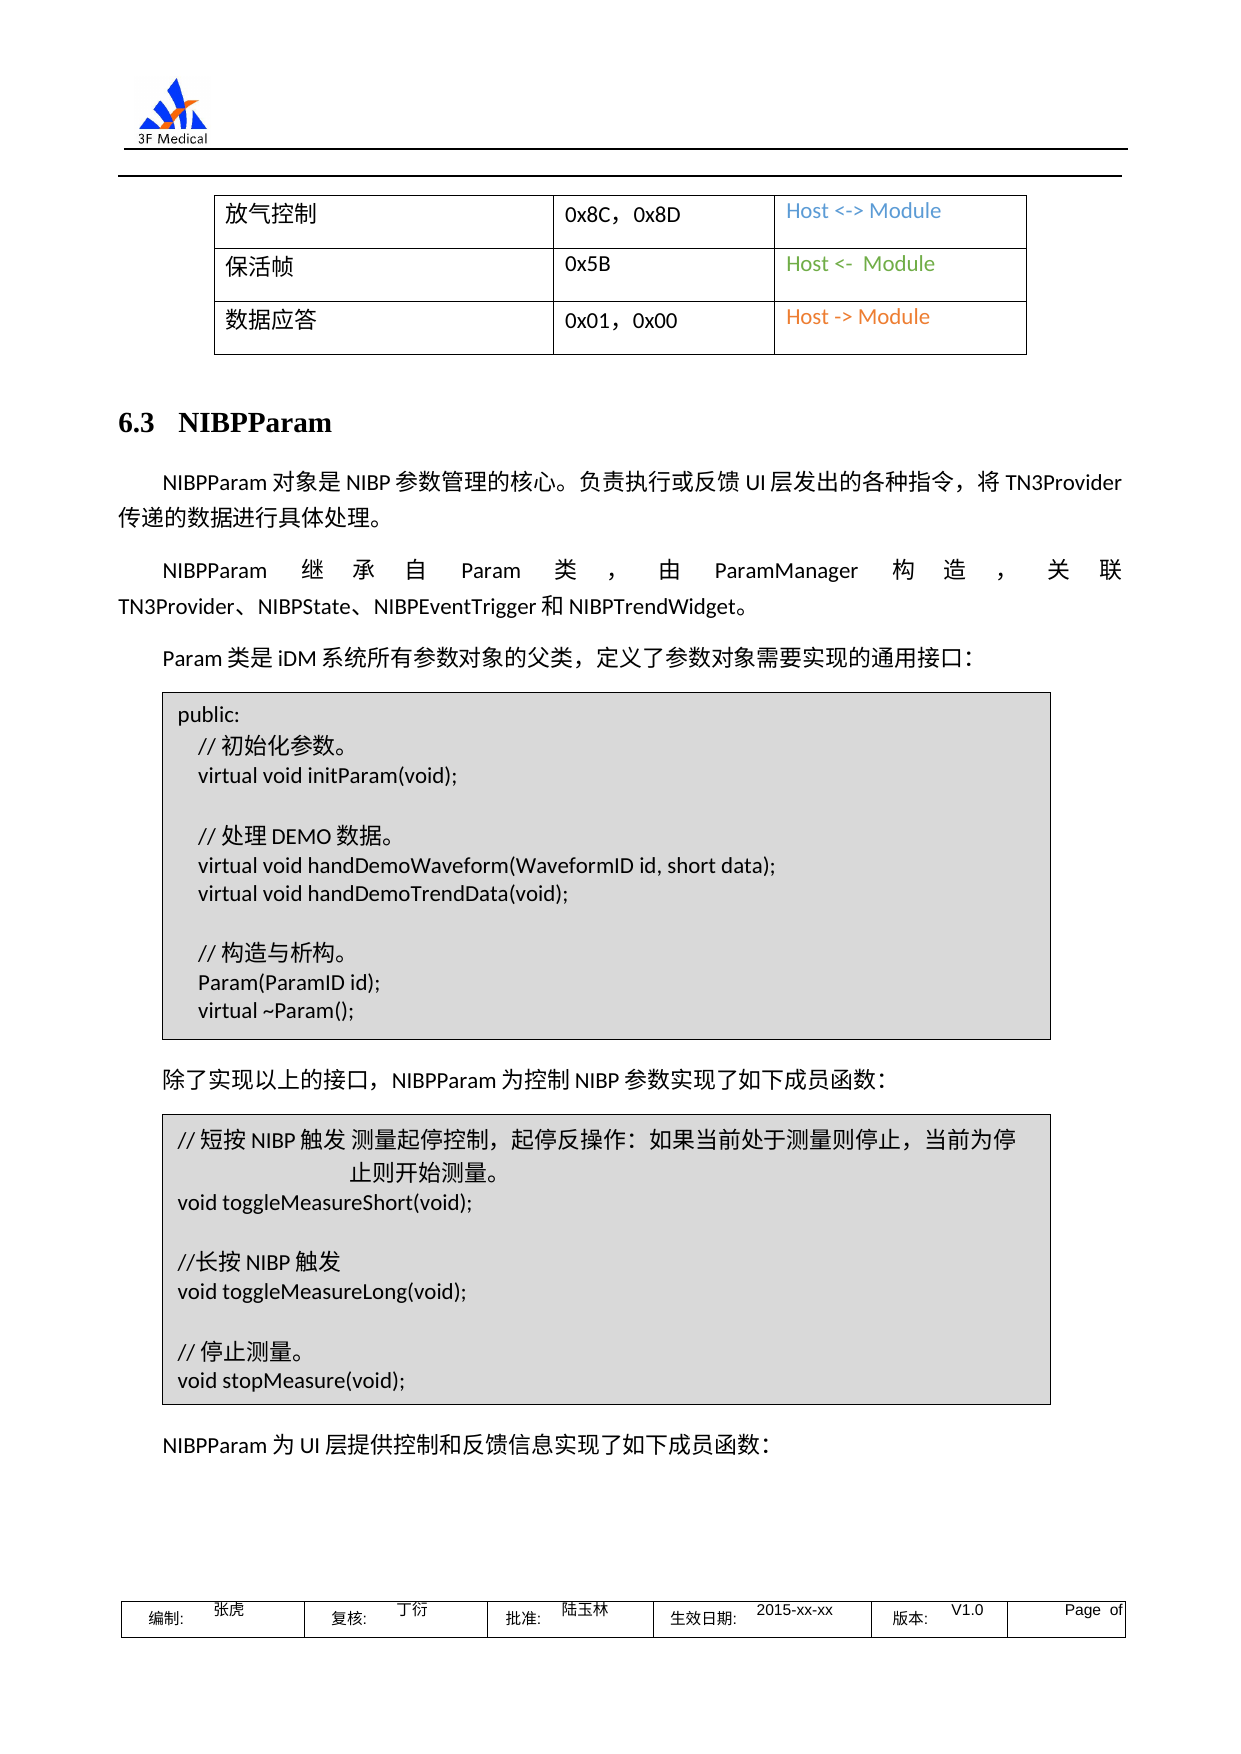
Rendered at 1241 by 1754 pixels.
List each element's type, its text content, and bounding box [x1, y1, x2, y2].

text Param类是iDM系统所有参数对象的父类，定义了参数对象需要实现的通用接口： [118, 640, 1122, 673]
table_cell 0x01，0x00 [554, 302, 774, 354]
table_cell Host <- Module [775, 249, 1026, 301]
text 除了实现以上的接口，NIBPParam为控制NIBP参数实现了如下成员函数： [118, 1062, 1122, 1095]
table_cell 数据应答 [215, 302, 553, 354]
text NIBPParam为UI层提供控制和反馈信息实现了如下成员函数： [118, 1427, 1122, 1460]
table_cell 保活帧 [215, 249, 553, 301]
table_cell 0x5B [554, 249, 774, 301]
table_cell 0x8C，0x8D [554, 196, 774, 248]
text NIBPParam对象是NIBP参数管理的核心。负责执行或反馈UI层发出的各种指令，将TN3Provider传递的数据进行具体处理。 [118, 463, 1122, 533]
text NIBPParam继承自Param类，由ParamManager构造，关联TN3Provider、NIBPState、NIBPEventTrigger和NIBPTrendWidget。 [118, 552, 1122, 621]
table_cell Host <-> Module [775, 196, 1026, 248]
table_cell Host -> Module [775, 302, 1026, 354]
picture [133, 76, 212, 146]
table_cell 放气控制 [215, 196, 553, 248]
subtitle NIBPParam [118, 405, 1122, 438]
